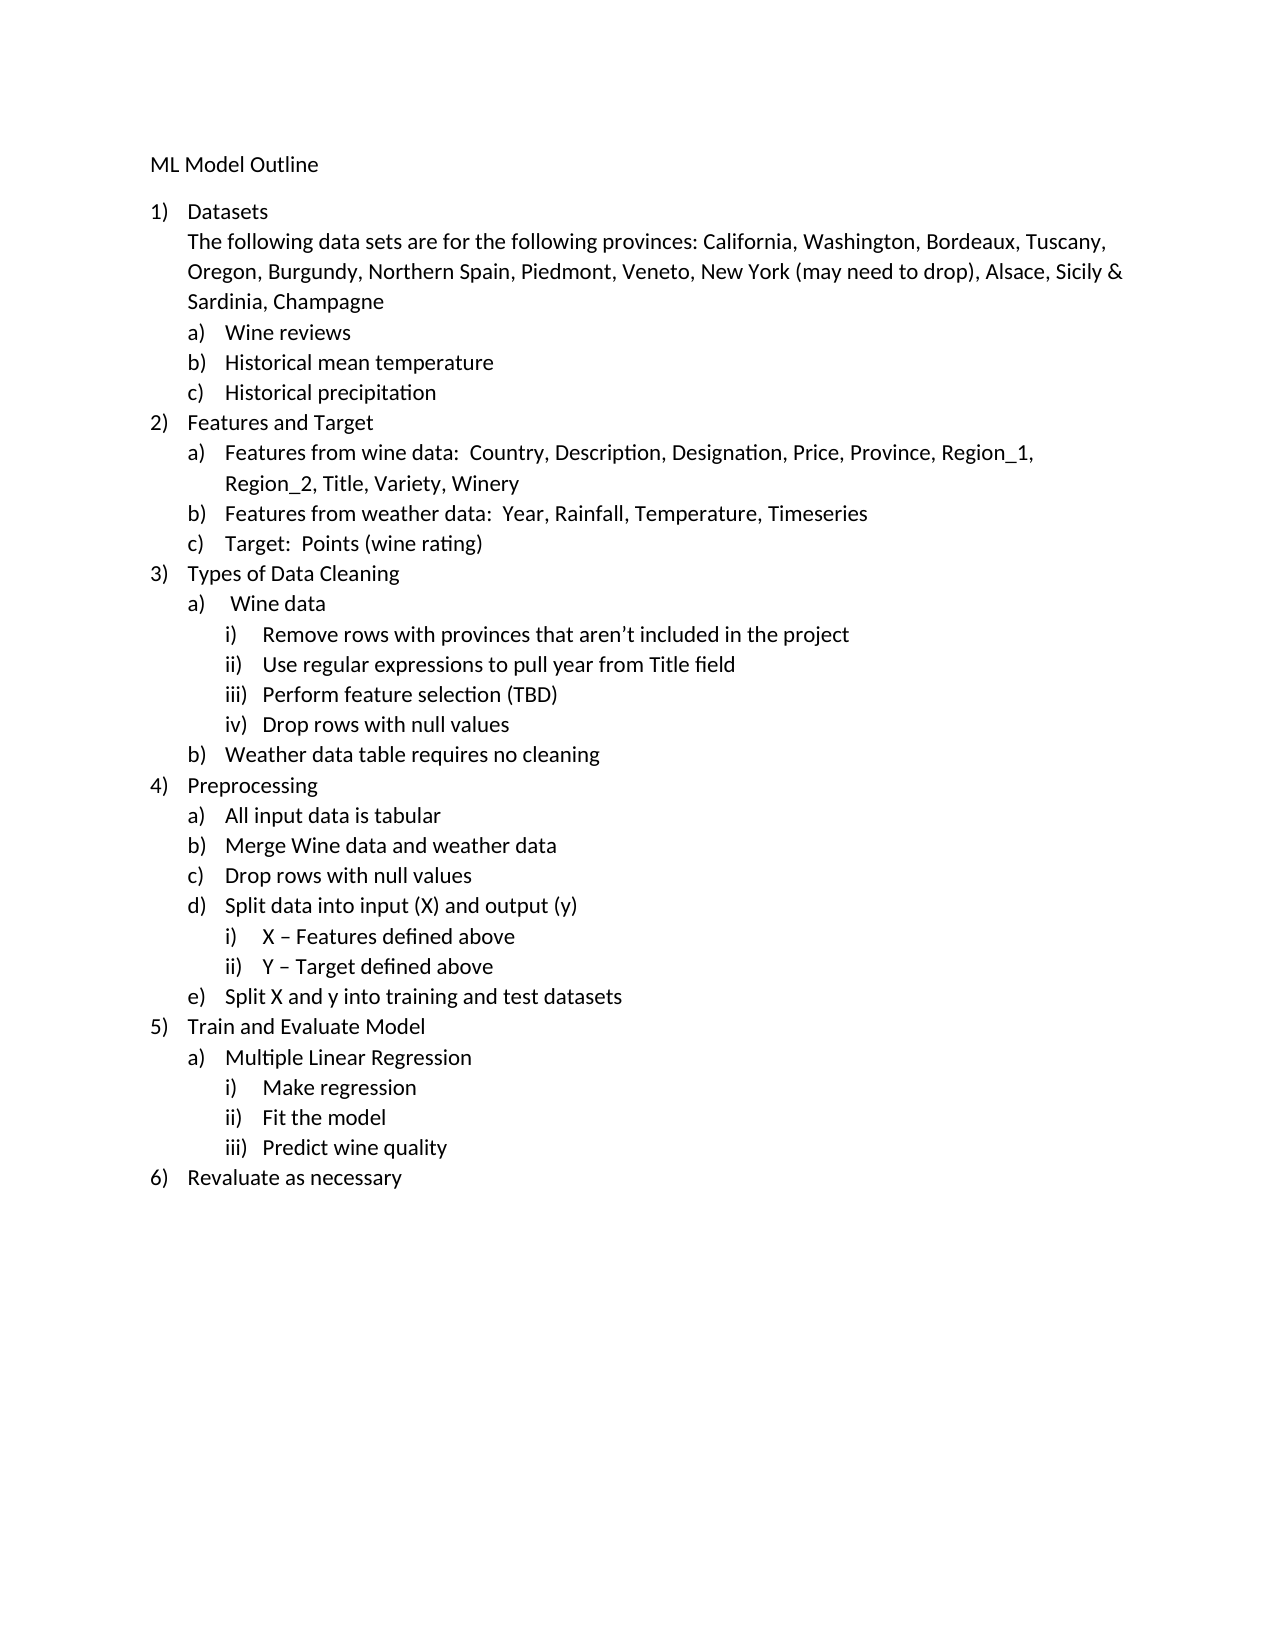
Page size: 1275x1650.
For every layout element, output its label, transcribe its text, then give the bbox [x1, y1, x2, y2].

list Remove rows with provinces that aren’t included in the project [225, 620, 1125, 648]
text ML Model Outline [150, 150, 1125, 178]
list Drop rows with null values [187, 861, 1125, 889]
list Revaluate as necessary [150, 1163, 1125, 1192]
list Wine reviews [187, 318, 1125, 346]
list Fit the model [225, 1103, 1125, 1131]
list All input data is tabular [187, 801, 1125, 829]
list Make regression [225, 1073, 1125, 1101]
list Target: Points (wine rating) [187, 529, 1125, 557]
list Historical precipitation [187, 378, 1125, 406]
list Predict wine quality [225, 1133, 1125, 1161]
list Y – Target defined above [225, 952, 1125, 980]
list Perform feature selection (TBD) [225, 680, 1125, 708]
list Use regular expressions to pull year from Title field [225, 650, 1125, 678]
list Weather data table requires no cleaning [187, 741, 1125, 769]
list Train and Evaluate Model [150, 1012, 1125, 1041]
list Split X and y into training and test datasets [187, 982, 1125, 1010]
list X – Features defined above [225, 922, 1125, 950]
list Types of Data Cleaning [150, 559, 1125, 587]
list Features from wine data: Country, Description, Designation, Price, Province, Region_1, Region_2, Title, Variety, Winery [187, 438, 1125, 497]
list Datasets [150, 197, 1125, 225]
list Preprocessing [150, 771, 1125, 799]
list Split data into input (X) and output (y) [187, 892, 1125, 920]
list The following data sets are for the following provinces: California, Washington, Bordeaux, Tuscany, Oregon, Burgundy, Northern Spain, Piedmont, Veneto, New York (may need to drop), Alsace, Sicily & Sardinia, Champagne [187, 227, 1125, 316]
list Wine data [187, 589, 1125, 618]
list Multiple Linear Regression [187, 1043, 1125, 1071]
list Features from weather data: Year, Rainfall, Temperature, Timeseries [187, 499, 1125, 527]
list Merge Wine data and weather data [187, 831, 1125, 859]
list Historical mean temperature [187, 348, 1125, 376]
list Drop rows with null values [225, 710, 1125, 738]
list Features and Target [150, 408, 1125, 436]
